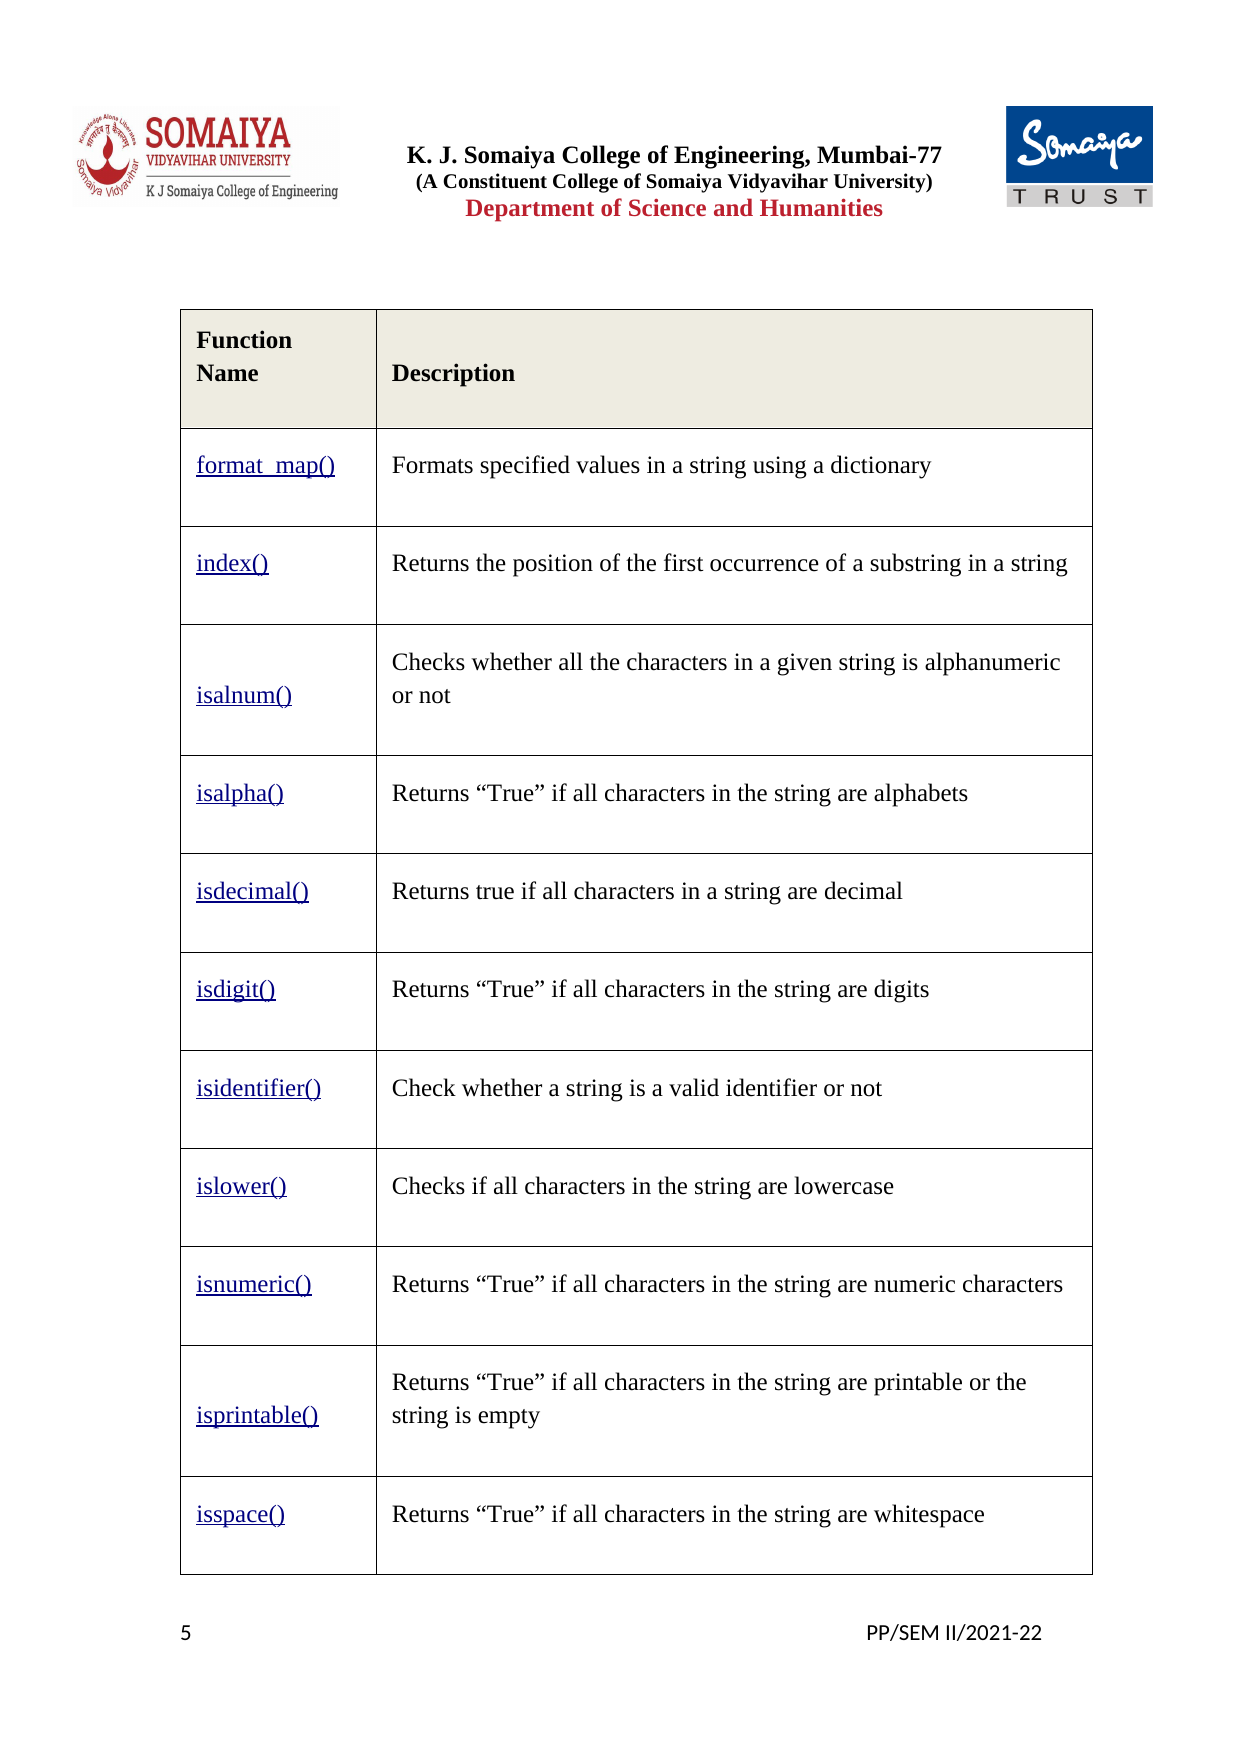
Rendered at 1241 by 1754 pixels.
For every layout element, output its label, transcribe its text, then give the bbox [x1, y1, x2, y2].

table_header Function Name [181, 310, 376, 427]
table_cell Checks if all characters in the string are lowercase [377, 1149, 1092, 1246]
table_header Description [377, 310, 1092, 427]
table_cell isspace() [181, 1477, 376, 1574]
table_cell isalpha() [181, 756, 376, 853]
table_cell Returns true if all characters in a string are decimal [377, 854, 1092, 952]
table_cell Returns “True” if all characters in the string are digits [377, 953, 1092, 1050]
picture [1006, 106, 1153, 207]
table_cell Returns the position of the first occurrence of a substring in a string [377, 527, 1092, 624]
table_cell Checks whether all the characters in a given string is alphanumeric or not [377, 625, 1092, 755]
table_cell isalnum() [181, 625, 376, 755]
table_cell Returns “True” if all characters in the string are numeric characters [377, 1247, 1092, 1344]
table_cell Formats specified values in a string using a dictionary [377, 429, 1092, 526]
table_cell isdecimal() [181, 854, 376, 952]
table_cell isnumeric() [181, 1247, 376, 1344]
table_cell Returns “True” if all characters in the string are alphabets [377, 756, 1092, 853]
table_cell isdigit() [181, 953, 376, 1050]
table_cell islower() [181, 1149, 376, 1246]
table_cell isprintable() [181, 1346, 376, 1476]
table_cell format_map() [181, 429, 376, 526]
table_cell index() [181, 527, 376, 624]
table_cell Check whether a string is a valid identifier or not [377, 1051, 1092, 1148]
table_cell Returns “True” if all characters in the string are whitespace characters [377, 1477, 1092, 1574]
table_cell Returns “True” if all characters in the string are printable or the string is empty [377, 1346, 1092, 1476]
table_cell isidentifier() [181, 1051, 376, 1148]
picture [72, 106, 340, 207]
